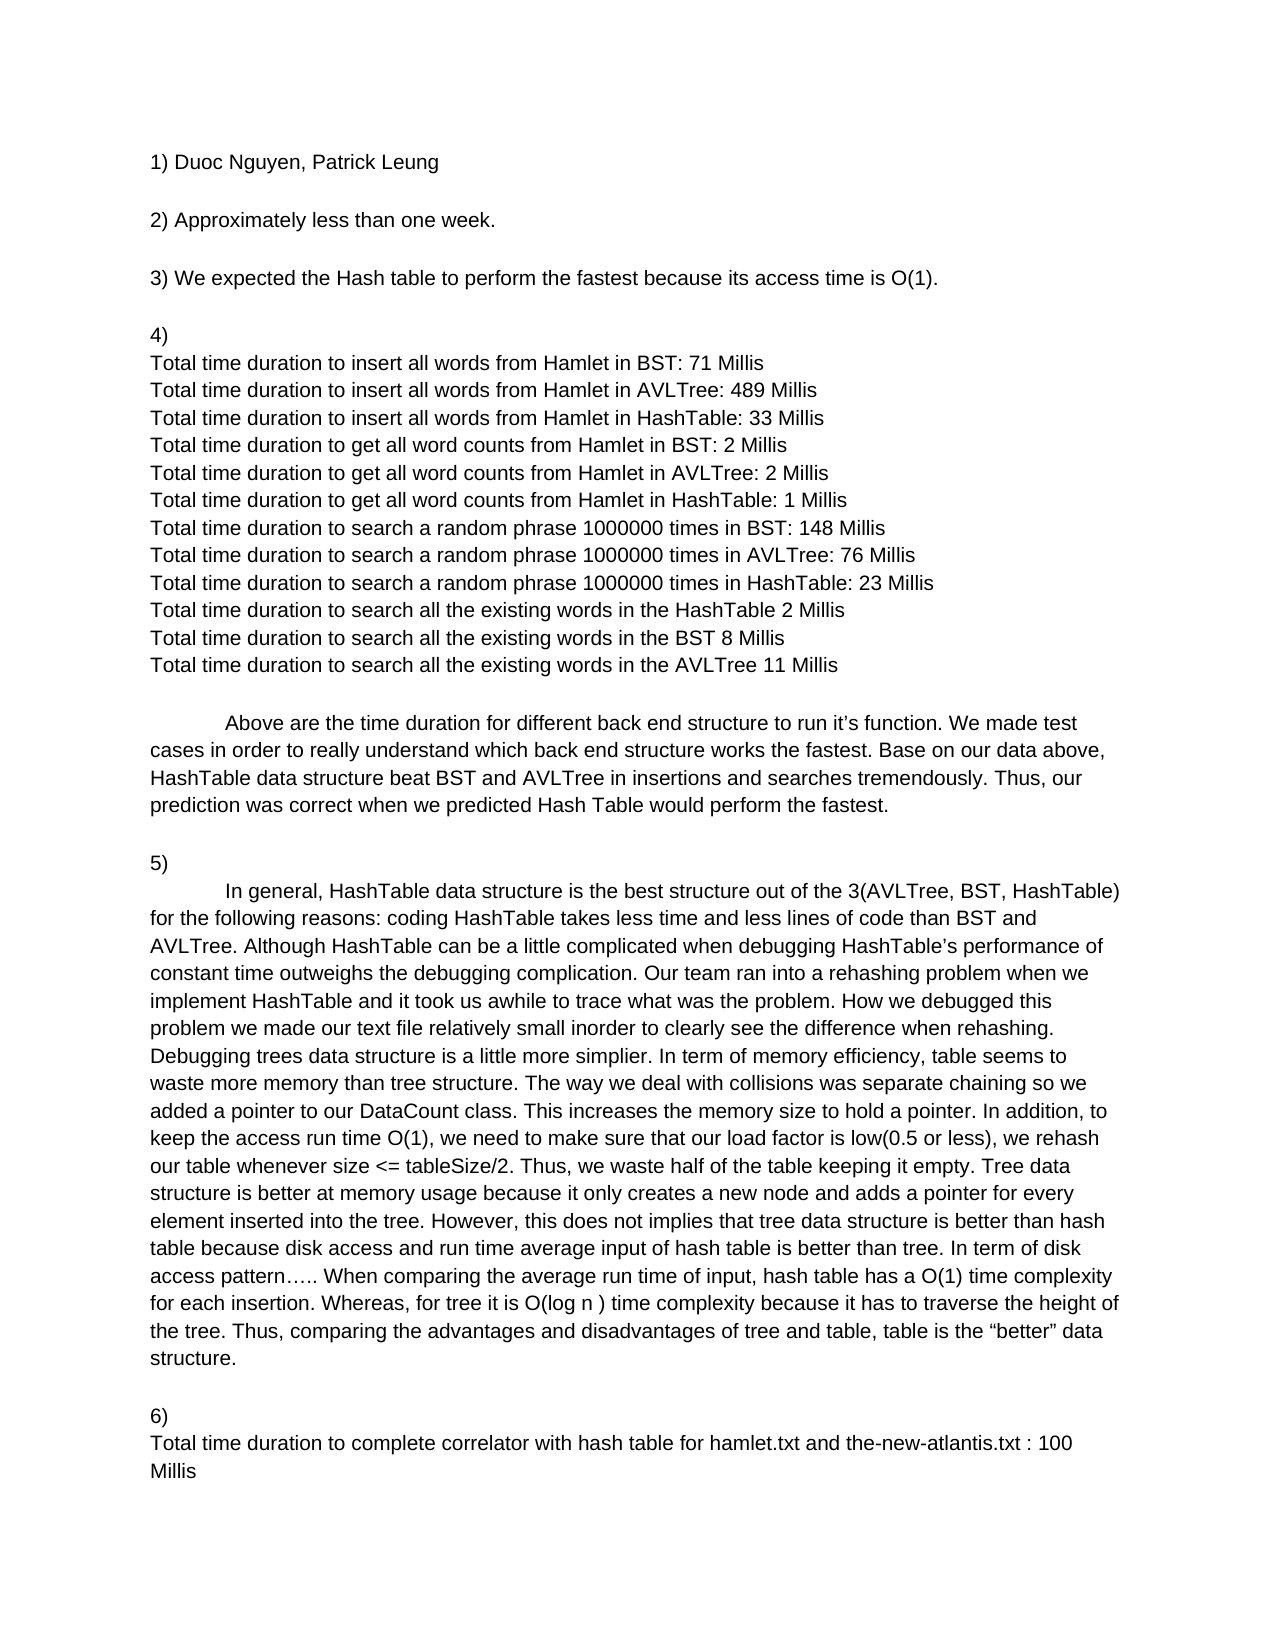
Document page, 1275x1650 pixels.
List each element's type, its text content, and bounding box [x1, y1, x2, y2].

text Total time duration to insert all words from Hamlet in AVLTree: 489 Millis [150, 378, 1125, 402]
text Total time duration to complete correlator with hash table for hamlet.txt and the-new-atlantis.txt : 100 Millis [150, 1431, 1125, 1483]
text 3) We expected the Hash table to perform the fastest because its access time is O(1). [150, 265, 1125, 289]
text Total time duration to insert all words from Hamlet in BST: 71 Millis [150, 351, 1125, 374]
text Total time duration to get all word counts from Hamlet in HashTable: 1 Millis [150, 488, 1125, 512]
text 6) [150, 1404, 1125, 1428]
text 1) Duoc Nguyen, Patrick Leung [150, 150, 1125, 174]
text 4) [150, 323, 1125, 347]
text Total time duration to get all word counts from Hamlet in AVLTree: 2 Millis [150, 461, 1125, 484]
text Total time duration to search all the existing words in the BST 8 Millis [150, 626, 1125, 649]
text Above are the time duration for different back end structure to run it’s function. We made test cases in order to really understand which back end structure works the fastest. Base on our data above, HashTable data structure beat BST and AVLTree in insertions and searches tremendously. Thus, our prediction was correct when we predicted Hash Table would perform the fastest. [150, 711, 1125, 817]
text Total time duration to search a random phrase 1000000 times in BST: 148 Millis [150, 516, 1125, 539]
text Total time duration to insert all words from Hamlet in HashTable: 33 Millis [150, 406, 1125, 429]
text Total time duration to search all the existing words in the AVLTree 11 Millis [150, 653, 1125, 677]
text Total time duration to get all word counts from Hamlet in BST: 2 Millis [150, 433, 1125, 457]
text Total time duration to search a random phrase 1000000 times in HashTable: 23 Millis [150, 571, 1125, 594]
text 5) [150, 851, 1125, 875]
text 2) Approximately less than one week. [150, 208, 1125, 232]
text In general, HashTable data structure is the best structure out of the 3(AVLTree, BST, HashTable) for the following reasons: coding HashTable takes less time and less lines of code than BST and AVLTree. Although HashTable can be a little complicated when debugging HashTable’s performance of constant time outweighs the debugging complication. Our team ran into a rehashing problem when we implement HashTable and it took us awhile to trace what was the problem. How we debugged this problem we made our text file relatively small inorder to clearly see the difference when rehashing. Debugging trees data structure is a little more simplier. In term of memory efficiency, table seems to waste more memory than tree structure. The way we deal with collisions was separate chaining so we added a pointer to our DataCount class. This increases the memory size to hold a pointer. In addition, to keep the access run time O(1), we need to make sure that our load factor is low(0.5 or less), we rehash our table whenever size <= tableSize/2. Thus, we waste half of the table keeping it empty. Tree data structure is better at memory usage because it only creates a new node and adds a pointer for every element inserted into the tree. However, this does not implies that tree data structure is better than hash table because disk access and run time average input of hash table is better than tree. In term of disk access pattern….. When comparing the average run time of input, hash table has a O(1) time complexity for each insertion. Whereas, for tree it is O(log n ) time complexity because it has to traverse the height of the tree. Thus, comparing the advantages and disadvantages of tree and table, table is the “better” data structure. [150, 878, 1125, 1370]
text Total time duration to search all the existing words in the HashTable 2 Millis [150, 598, 1125, 622]
text Total time duration to search a random phrase 1000000 times in AVLTree: 76 Millis [150, 543, 1125, 567]
